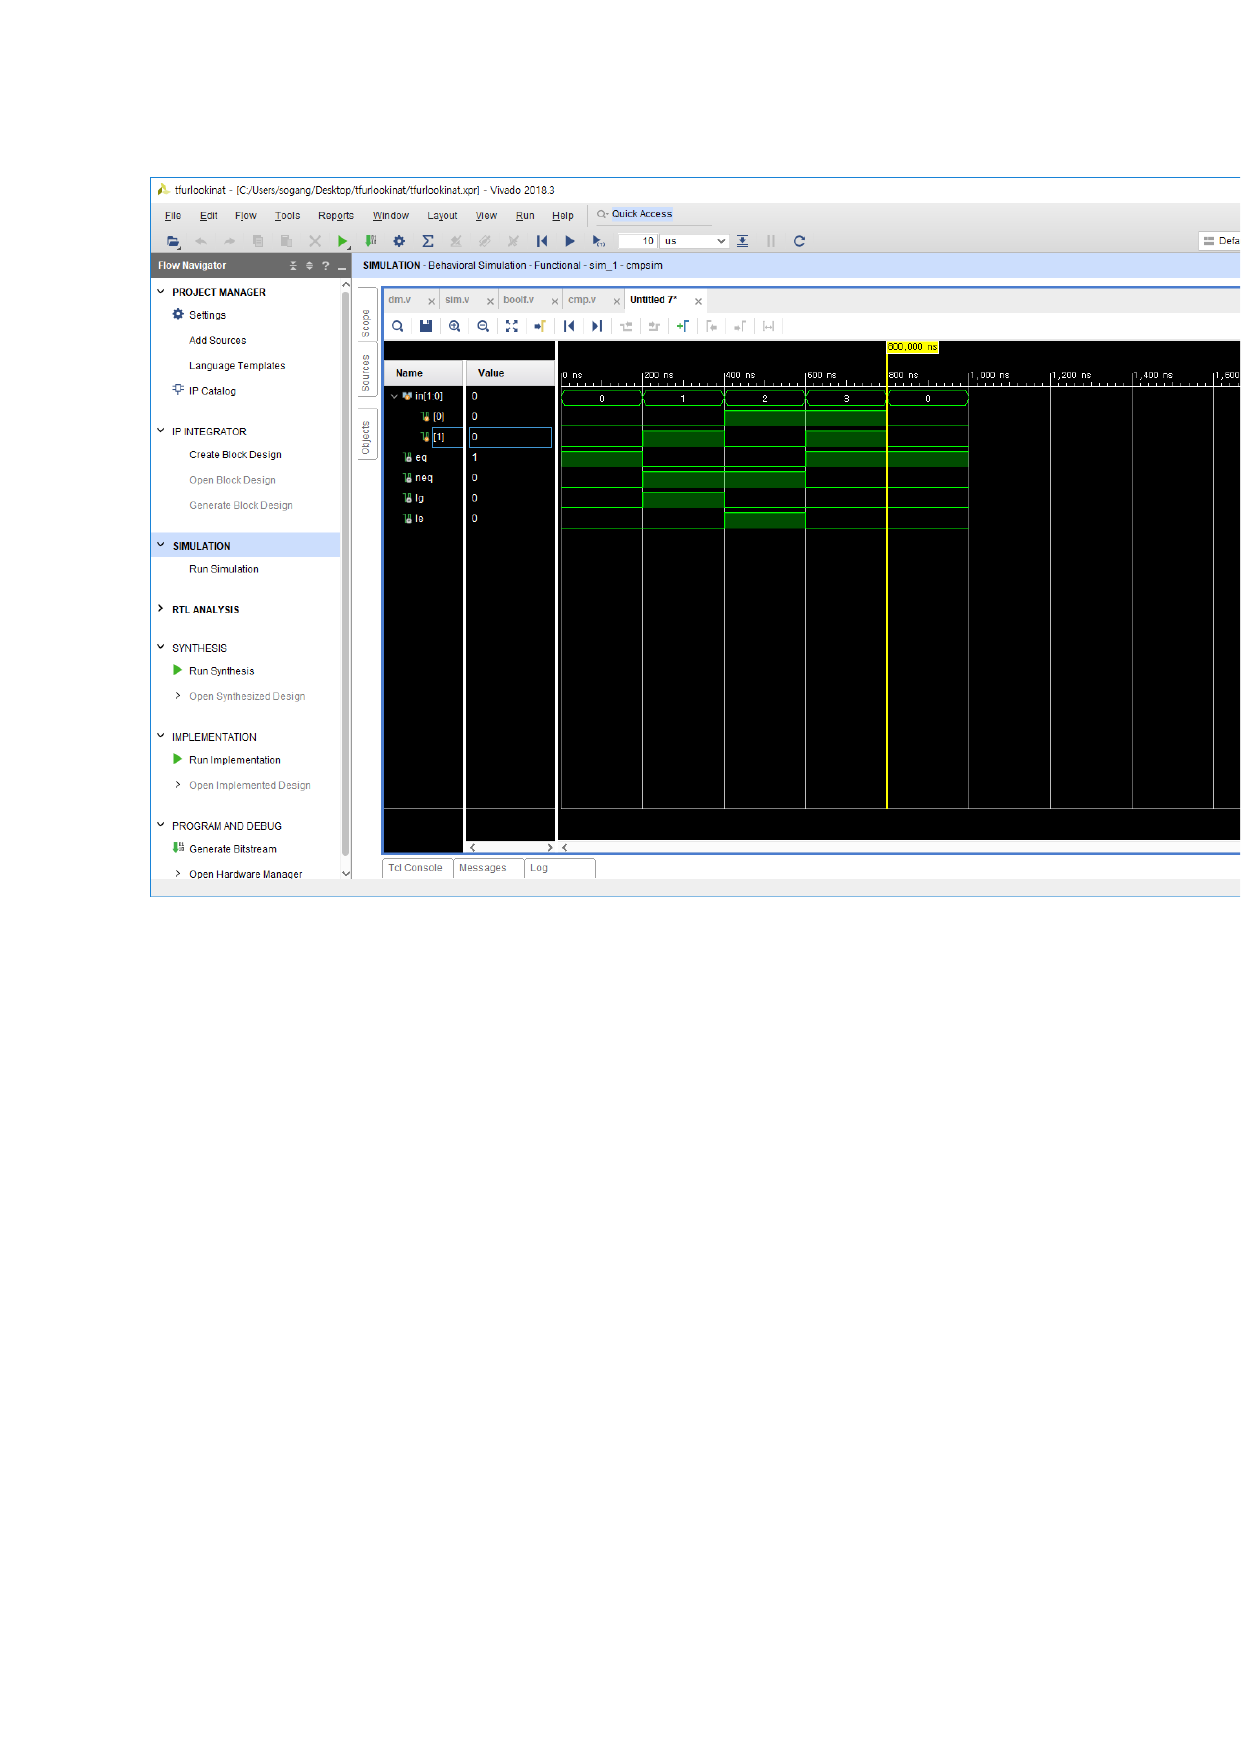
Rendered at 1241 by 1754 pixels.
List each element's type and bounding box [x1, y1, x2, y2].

picture [150, 177, 1241, 897]
